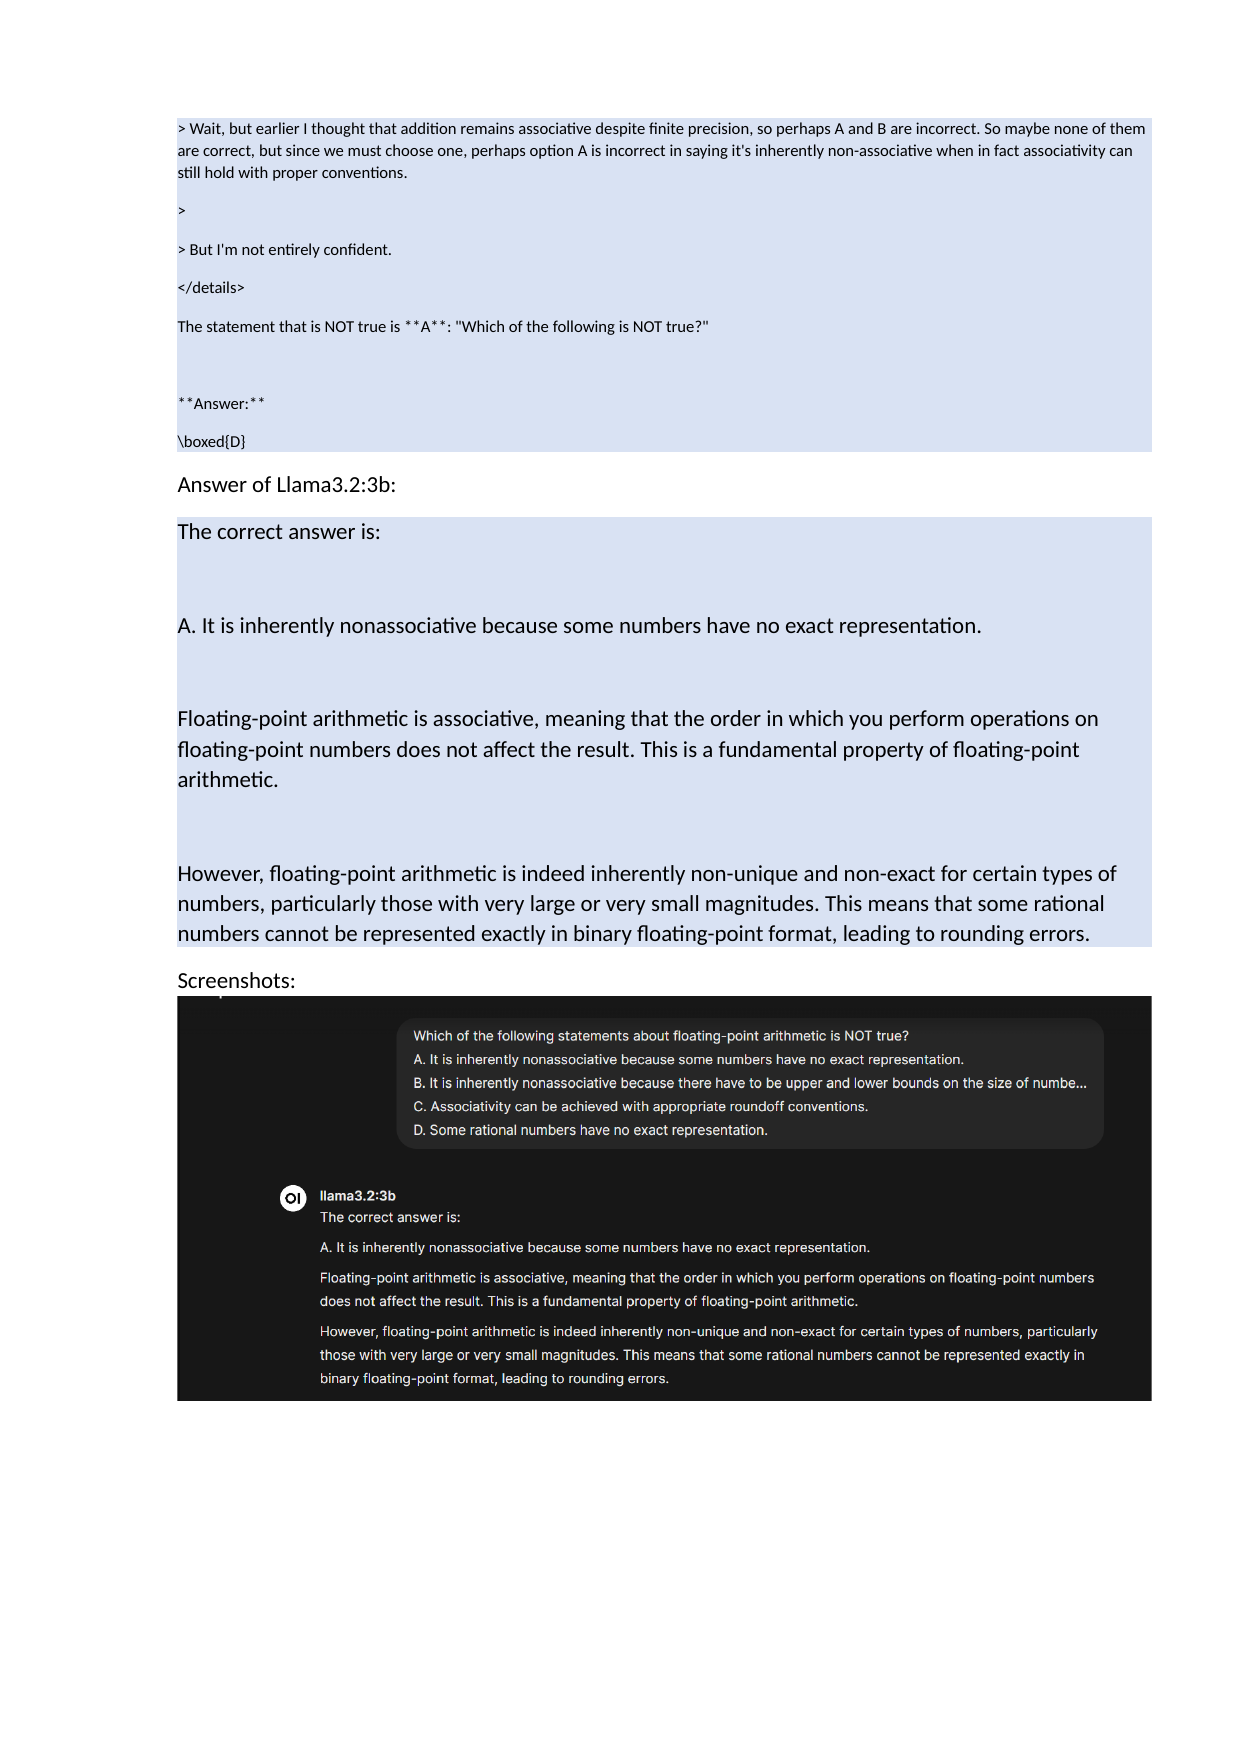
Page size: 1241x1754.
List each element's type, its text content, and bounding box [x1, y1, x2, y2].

text However, floating-point arithmetic is indeed inherently non-unique and non-exact for certain types of numbers, particularly those with very large or very small magnitudes. This means that some rational numbers cannot be represented exactly in binary floating-point format, leading to rounding errors. [177, 859, 1152, 947]
text > But I'm not entirely confident. [177, 239, 1152, 259]
text The correct answer is: [177, 517, 1152, 545]
text \boxed{D} [177, 432, 1152, 452]
text A. It is inherently nonassociative because some numbers have no exact representation. [177, 611, 1152, 639]
text The statement that is NOT true is **A**: "Which of the following is NOT true?" [177, 316, 1152, 336]
text Screenshots: [177, 966, 1152, 996]
text </details> [177, 277, 1152, 298]
text > Wait, but earlier I thought that addition remains associative despite finite precision, so perhaps A and B are incorrect. So maybe none of them are correct, but since we must choose one, perhaps option A is incorrect in saying it's inherently non-associative when in fact associativity can still hold with proper conventions. [177, 118, 1152, 182]
picture [177, 996, 1152, 1401]
text **Answer:** [177, 393, 1152, 413]
text > [177, 200, 1152, 221]
text Floating-point arithmetic is associative, meaning that the order in which you perform operations on floating-point numbers does not affect the result. This is a fundamental property of floating-point arithmetic. [177, 704, 1152, 793]
text Answer of Llama3.2:3b: [177, 470, 1152, 498]
